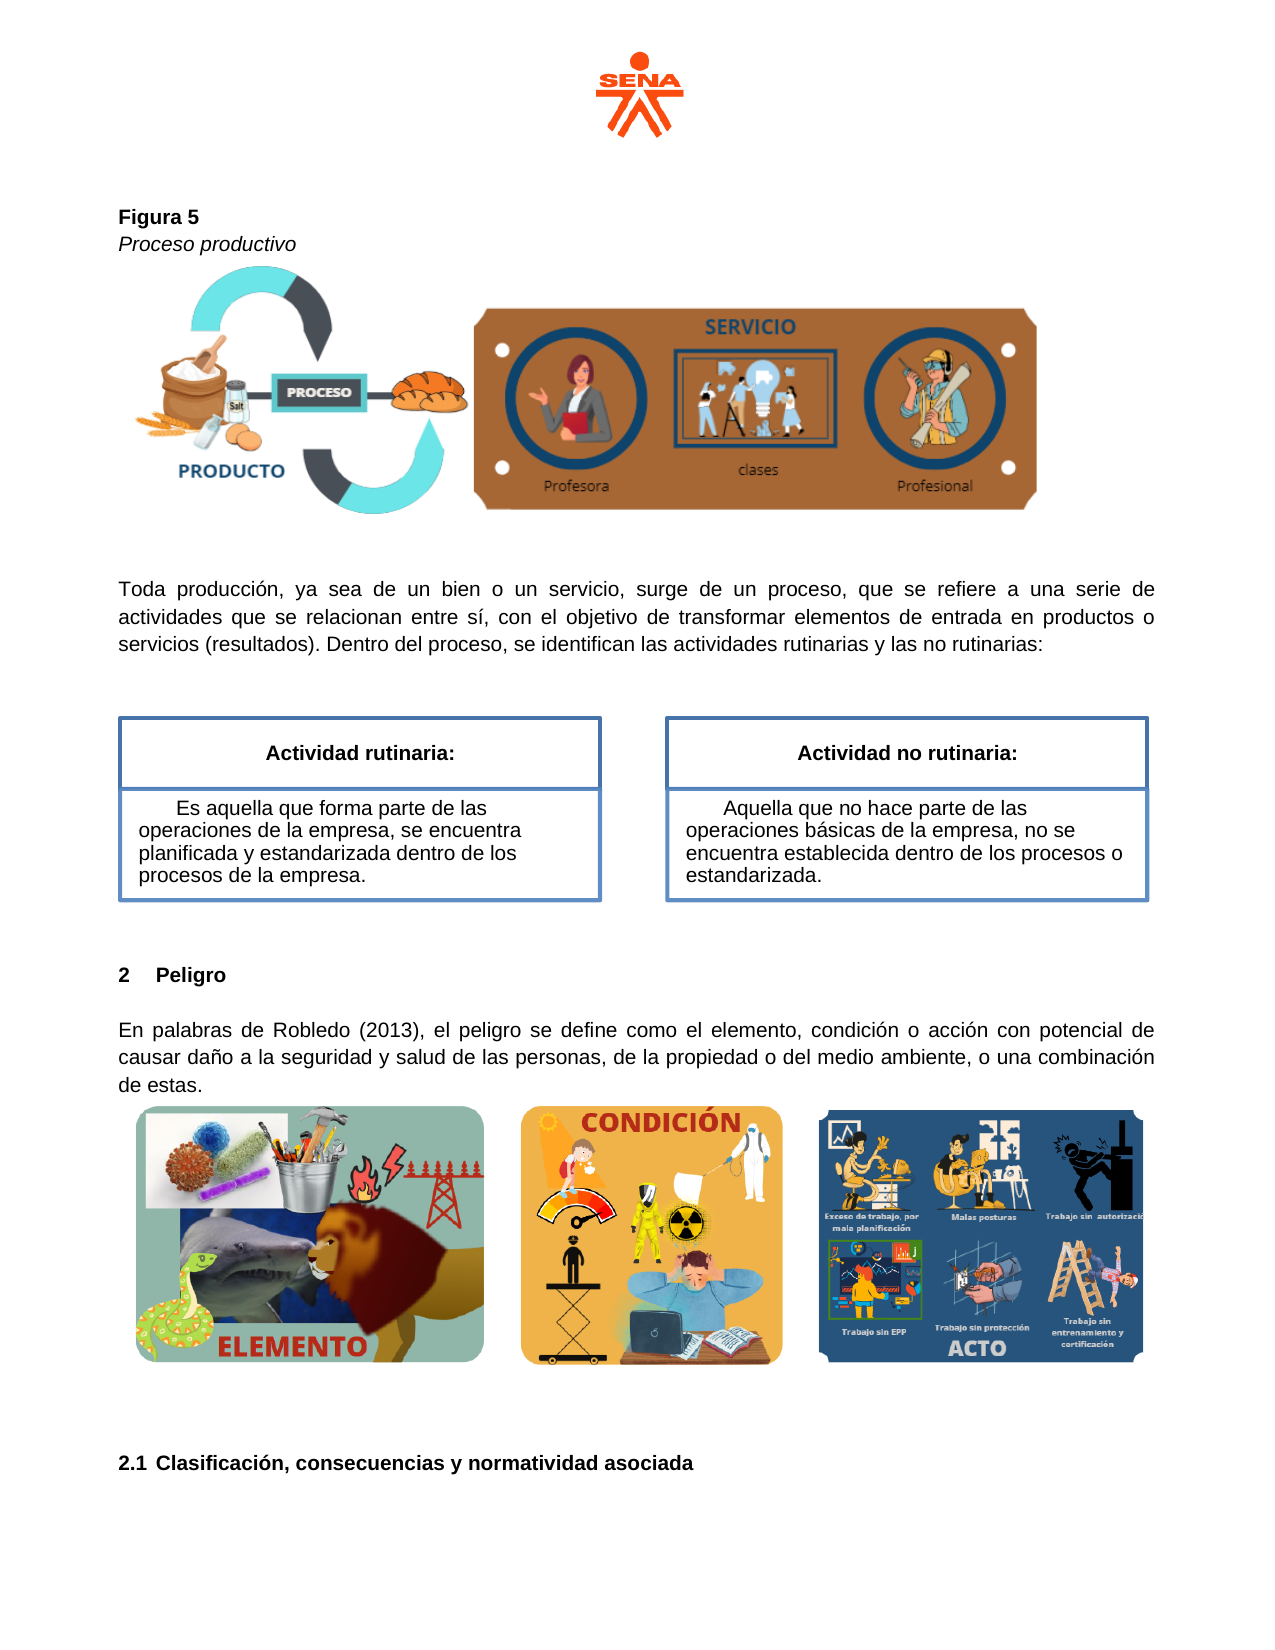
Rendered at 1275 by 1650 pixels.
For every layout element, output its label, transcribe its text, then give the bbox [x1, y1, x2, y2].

text Proceso productivo [118, 232, 1157, 256]
picture [520, 1100, 784, 1365]
list Peligro [118, 963, 1157, 987]
picture [585, 48, 690, 142]
picture [818, 1107, 1144, 1365]
text En palabras de Robledo (2013), el peligro se define como el elemento, condición o acción con potencial de causar daño a la seguridad y salud de las personas, de la propiedad o del medio ambiente, o una combinación de estas. [118, 1018, 1157, 1097]
picture [131, 1101, 486, 1365]
text Figura 5 [118, 205, 1157, 229]
text Toda producción, ya sea de un bien o un servicio, surge de un proceso, que se refiere a una serie de actividades que se relacionan entre sí, con el objetivo de transformar elementos de entrada en productos o servicios (resultados). Dentro del proceso, se identifican las actividades rutinarias y las no rutinarias: [118, 577, 1157, 656]
picture [118, 259, 1037, 519]
list Clasificación, consecuencias y normatividad asociada [118, 1451, 1157, 1475]
